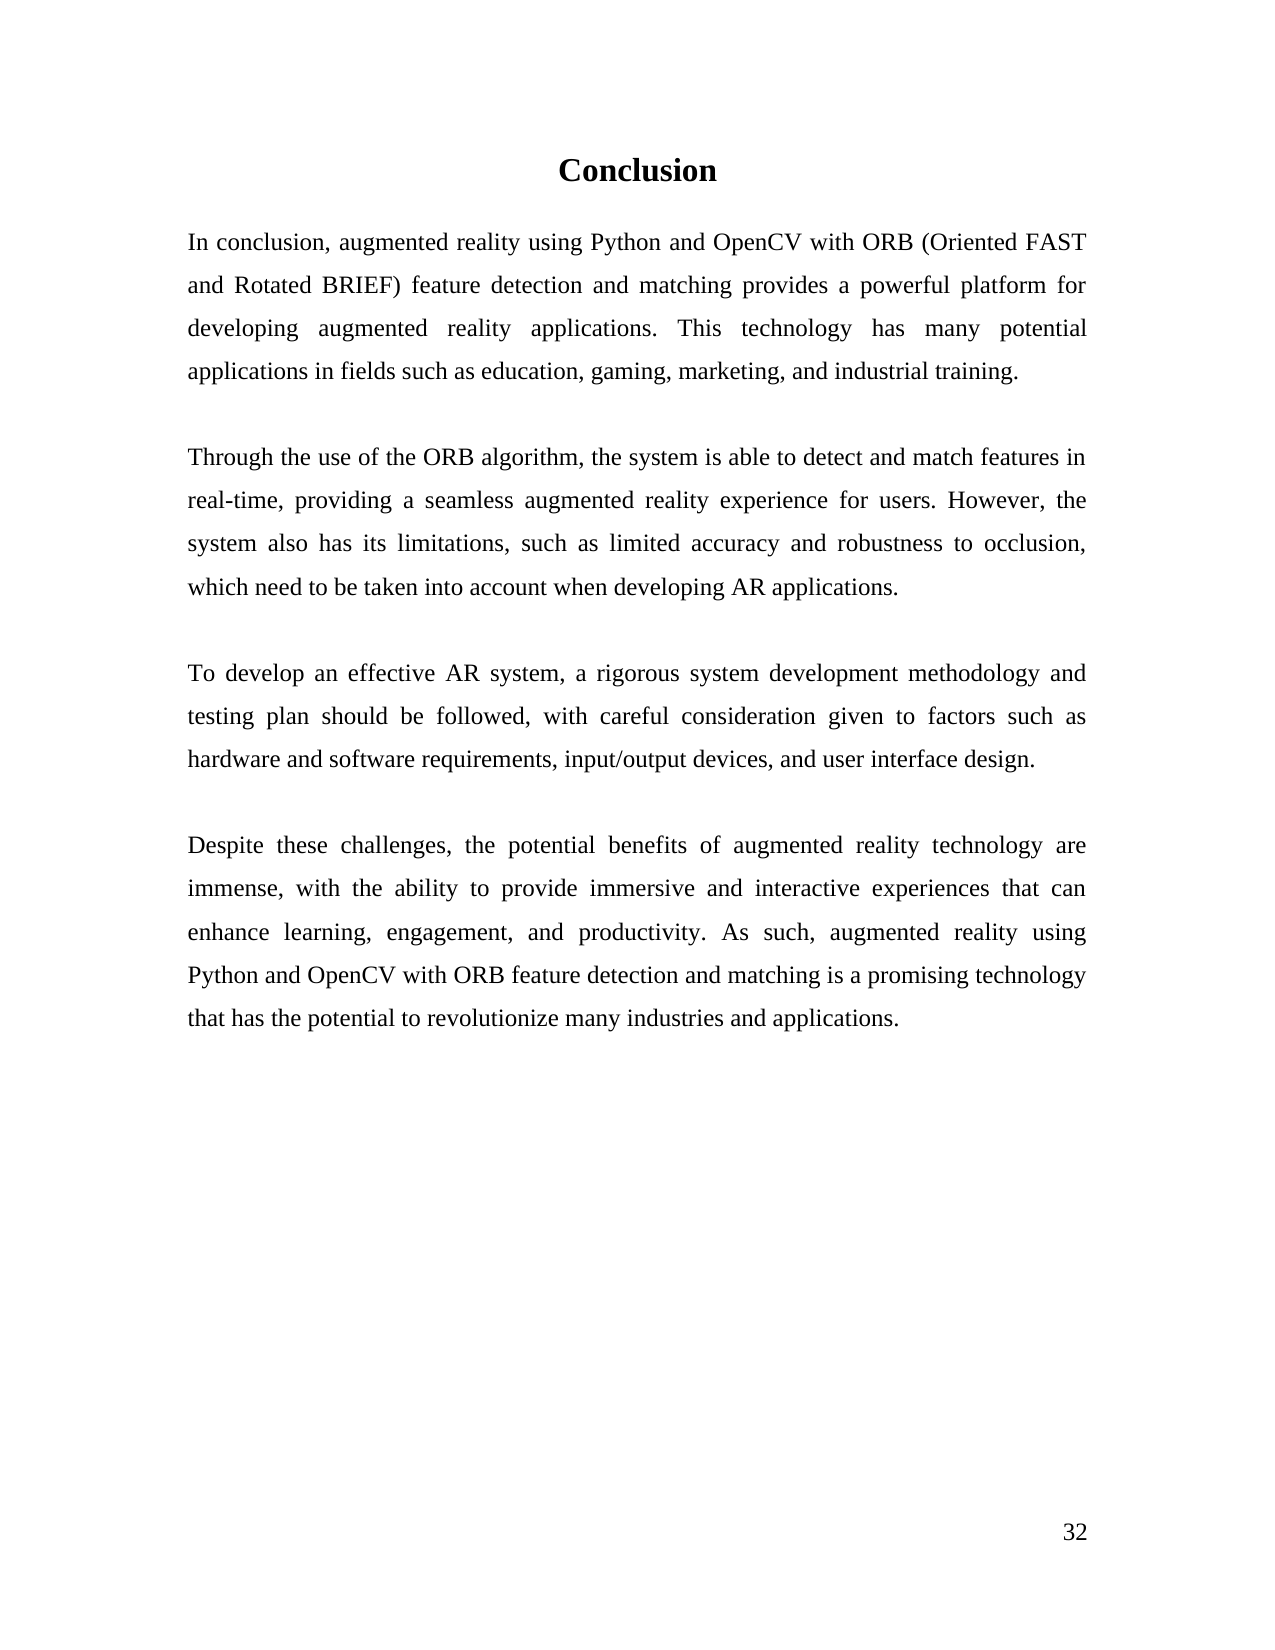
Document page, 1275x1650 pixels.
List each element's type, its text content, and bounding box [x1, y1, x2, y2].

text Through the use of the ORB algorithm, the system is able to detect and match features in real-time, providing a seamless augmented reality experience for users. However, the system also has its limitations, such as limited accuracy and robustness to occlusion, which need to be taken into account when developing AR applications. [187, 442, 1087, 600]
text Despite these challenges, the potential benefits of augmented reality technology are immense, with the ability to provide immersive and interactive experiences that can enhance learning, engagement, and productivity. As such, augmented reality using Python and OpenCV with ORB feature detection and matching is a promising technology that has the potential to revolutionize many industries and applications. [187, 830, 1087, 1032]
text Conclusion [187, 150, 1087, 188]
text To develop an effective AR system, a rigorous system development methodology and testing plan should be followed, with careful consideration given to factors such as hardware and software requirements, input/output devices, and user interface design. [187, 658, 1087, 773]
text In conclusion, augmented reality using Python and OpenCV with ORB (Oriented FAST and Rotated BRIEF) feature detection and matching provides a powerful platform for developing augmented reality applications. This technology has many potential applications in fields such as education, gaming, marketing, and industrial training. [187, 227, 1087, 385]
